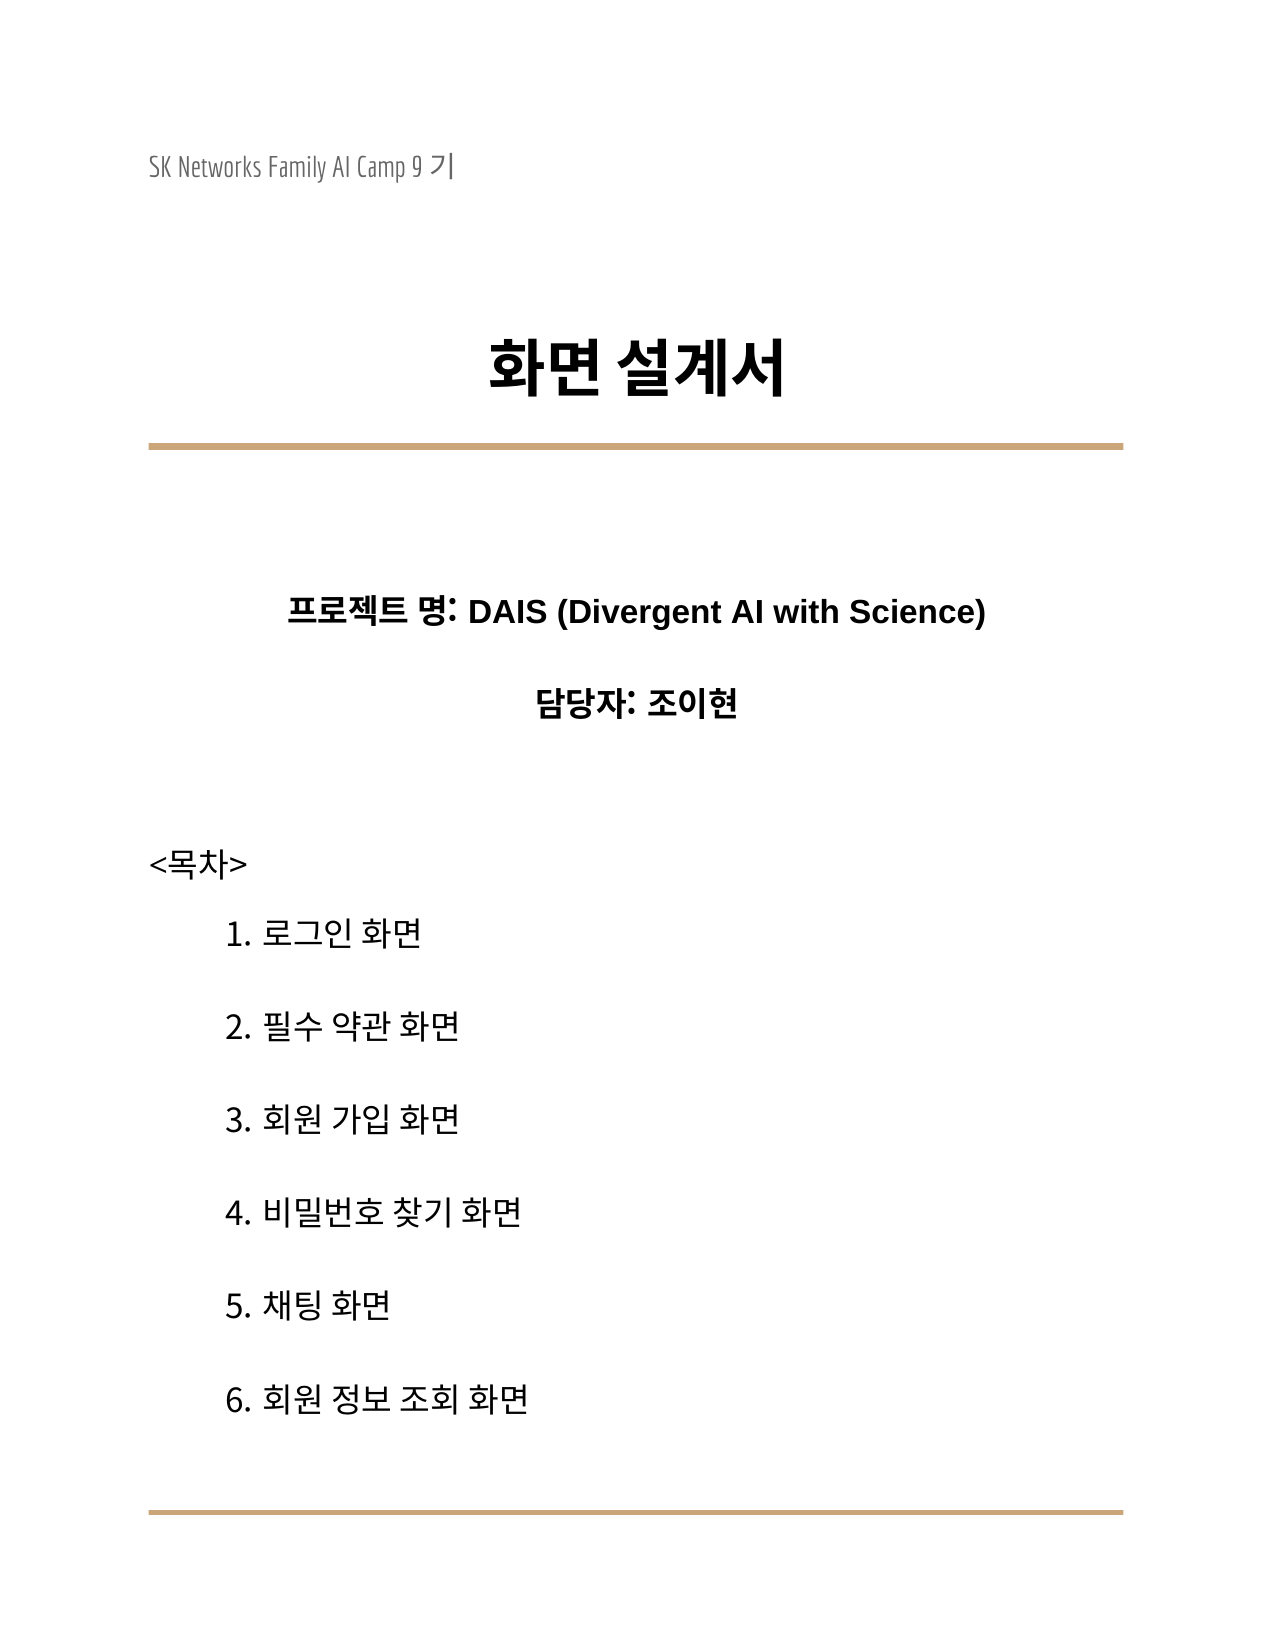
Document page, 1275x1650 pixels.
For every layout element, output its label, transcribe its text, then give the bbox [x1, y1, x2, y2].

text DAIS (Divergent AI with Science) [148, 584, 1125, 633]
title 화면 설계서 [150, 332, 1125, 404]
subtitle < [148, 838, 1125, 887]
picture [148, 1510, 1124, 1515]
text SK Networks Family AI Camp 9기 [148, 150, 1125, 183]
picture [148, 443, 1124, 450]
